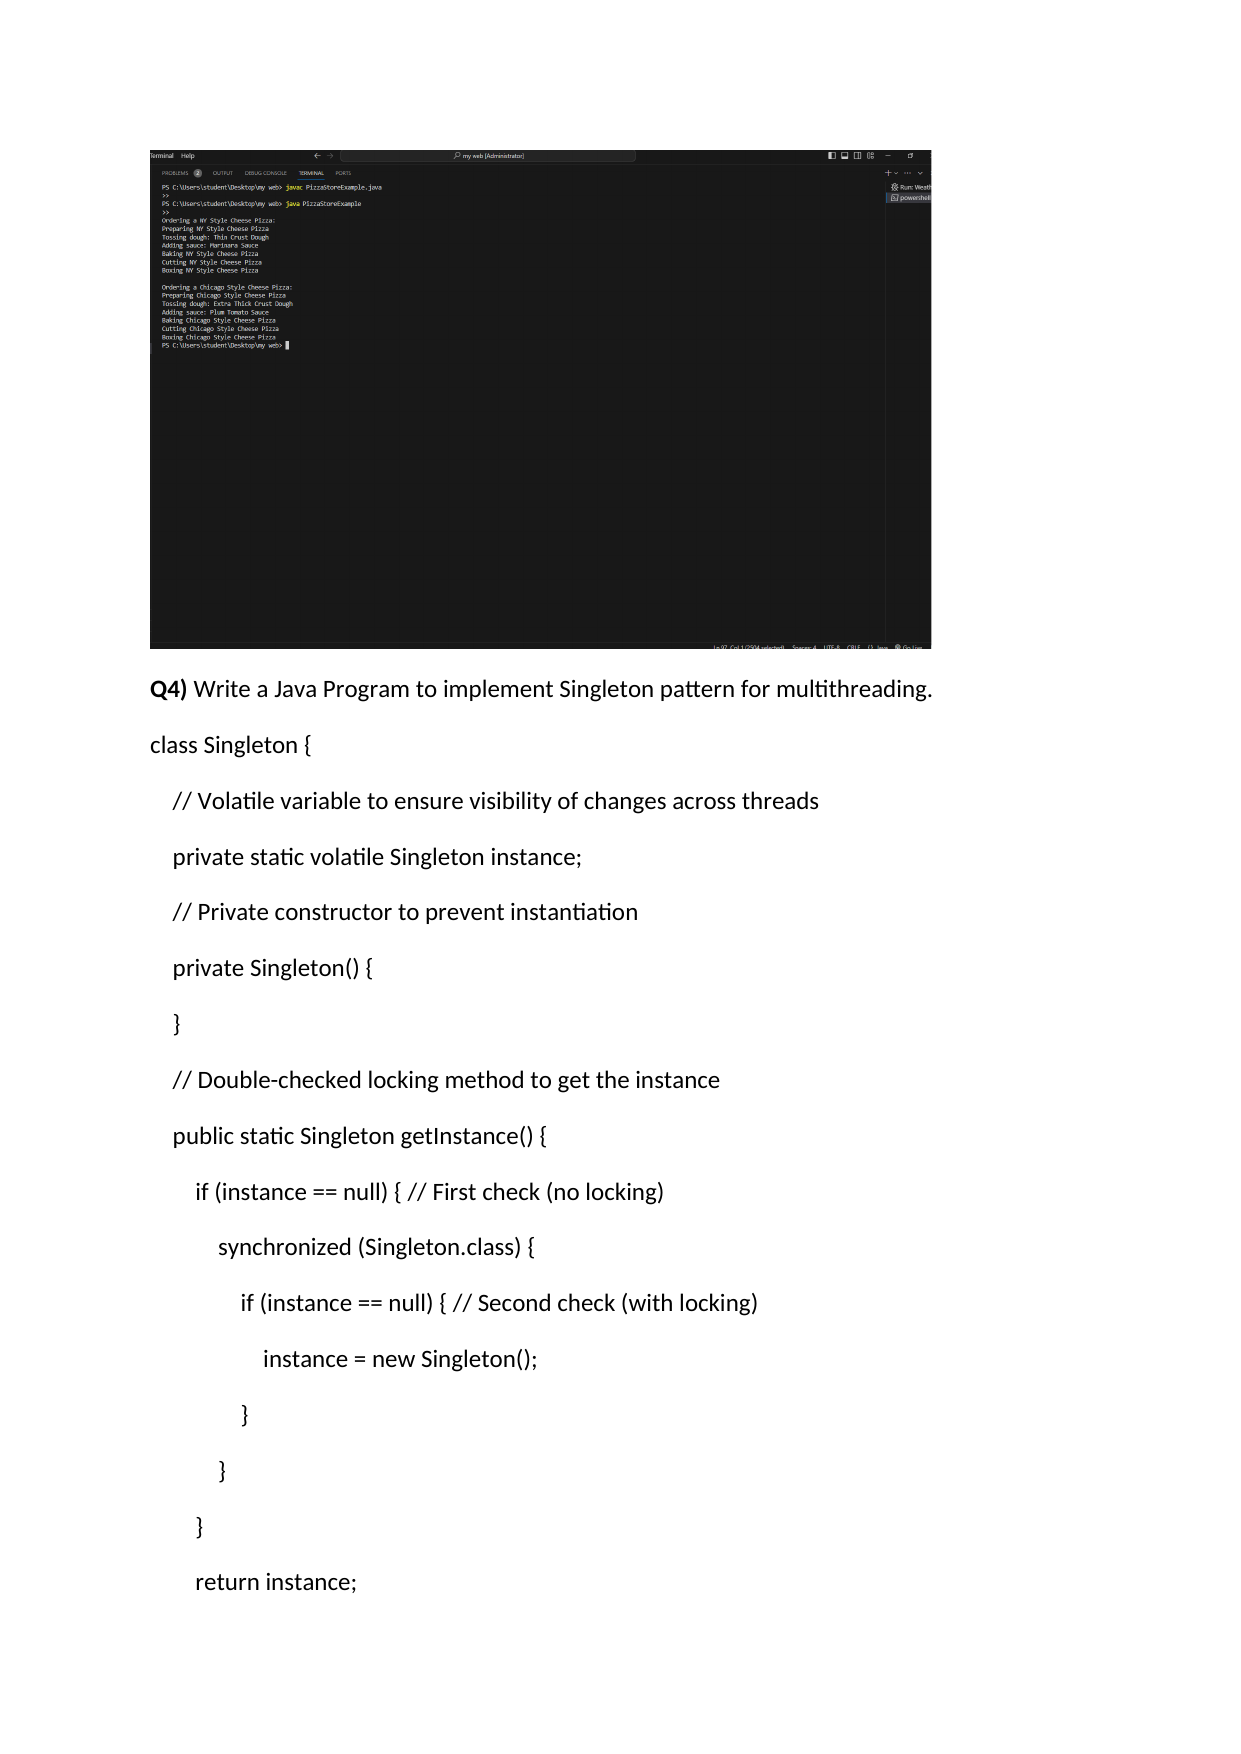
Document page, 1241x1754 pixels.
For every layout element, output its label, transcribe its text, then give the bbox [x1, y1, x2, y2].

text } [150, 1008, 1090, 1039]
text instance = new Singleton(); [150, 1343, 1090, 1374]
text if (instance == null) { // First check (no locking) [150, 1176, 1090, 1206]
text class Singleton { [150, 729, 1090, 759]
picture [150, 150, 932, 649]
text Q4) Write a Java Program to implement Singleton pattern for multithreading. [150, 673, 1090, 704]
text } [150, 1455, 1090, 1485]
text } [150, 1511, 1090, 1541]
text // Private constructor to prevent instantiation [150, 897, 1090, 927]
text if (instance == null) { // Second check (with locking) [150, 1287, 1090, 1318]
text public static Singleton getInstance() { [150, 1120, 1090, 1150]
text private static volatile Singleton instance; [150, 841, 1090, 871]
text synchronized (Singleton.class) { [150, 1232, 1090, 1262]
text private Singleton() { [150, 952, 1090, 983]
text return instance; [150, 1567, 1090, 1597]
text } [150, 1399, 1090, 1429]
text // Volatile variable to ensure visibility of changes across threads [150, 785, 1090, 815]
text // Double-checked locking method to get the instance [150, 1064, 1090, 1094]
